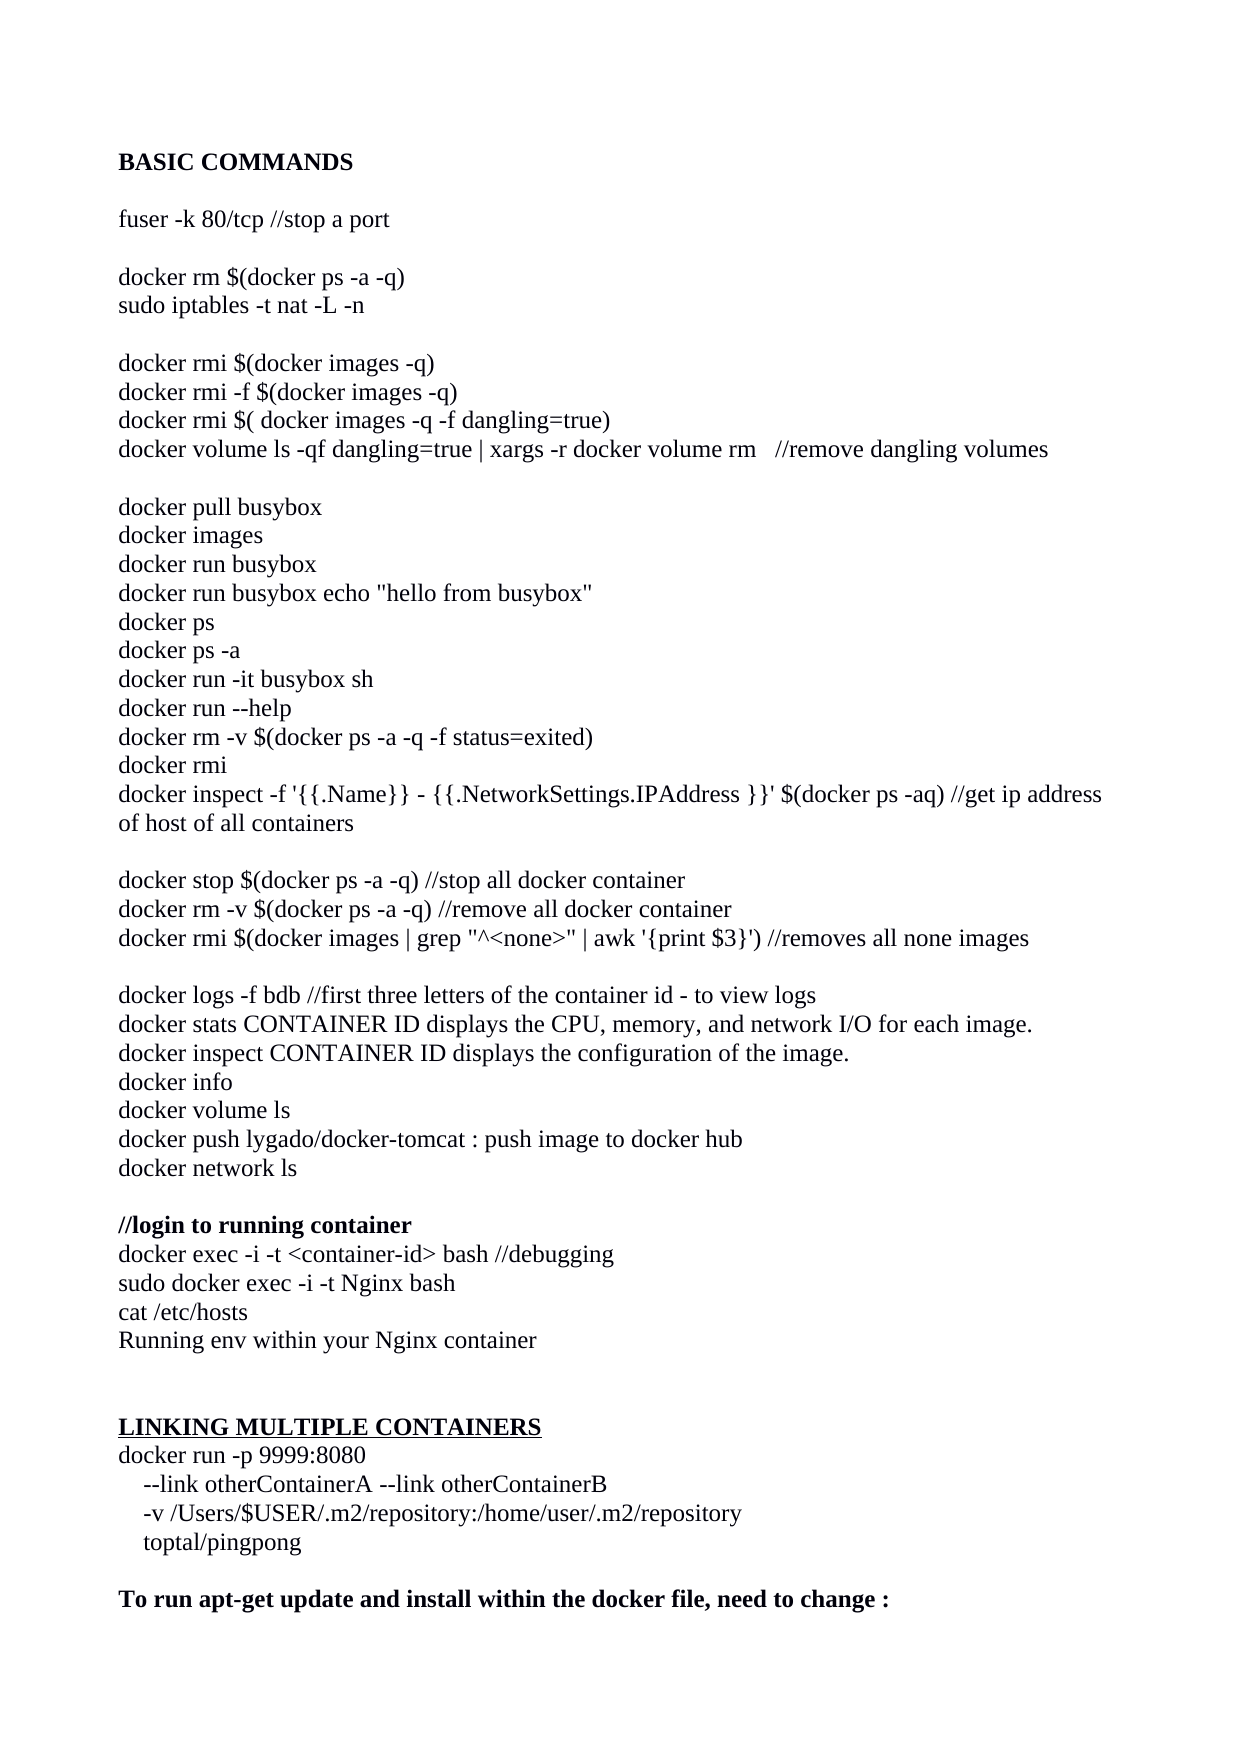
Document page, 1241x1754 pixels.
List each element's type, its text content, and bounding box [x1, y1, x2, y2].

text fuser -k 80/tcp //stop a port [118, 204, 1122, 233]
text -v /Users/$USER/.m2/repository:/home/user/.m2/repository [118, 1498, 1122, 1527]
text docker volume ls -qf dangling=true | xargs -r docker volume rm //remove dangling volumes [118, 434, 1122, 463]
text docker stop $(docker ps -a -q) //stop all docker container [118, 866, 1122, 894]
text docker info [118, 1067, 1122, 1096]
text LINKING MULTIPLE CONTAINERS [118, 1412, 1122, 1441]
text docker rmi [118, 751, 1122, 779]
text cat /etc/hosts [118, 1297, 1122, 1326]
text docker rm -v $(docker ps -a -q) //remove all docker container [118, 894, 1122, 923]
text docker run -p 9999:8080 [118, 1441, 1122, 1469]
text docker run busybox [118, 549, 1122, 578]
text docker ps [118, 607, 1122, 636]
text docker stats CONTAINER ID displays the CPU, memory, and network I/O for each image. [118, 1009, 1122, 1038]
text docker rm $(docker ps -a -q) [118, 262, 1122, 291]
text docker network ls [118, 1153, 1122, 1182]
text To run apt-get update and install within the docker file, need to change : [118, 1584, 1122, 1613]
text docker exec -i -t <container-id> bash //debugging [118, 1239, 1122, 1268]
text docker images [118, 521, 1122, 549]
text docker rmi $( docker images -q -f dangling=true) [118, 406, 1122, 434]
text docker logs -f bdb //first three letters of the container id - to view logs [118, 981, 1122, 1009]
text docker push lygado/docker-tomcat : push image to docker hub [118, 1124, 1122, 1153]
text docker rmi -f $(docker images -q) [118, 377, 1122, 406]
text docker rm -v $(docker ps -a -q -f status=exited) [118, 722, 1122, 751]
text docker pull busybox [118, 492, 1122, 521]
text docker run -it busybox sh [118, 664, 1122, 693]
text //login to running container [118, 1211, 1122, 1239]
text BASIC COMMANDS [118, 147, 1122, 176]
text docker volume ls [118, 1096, 1122, 1124]
text sudo iptables -t nat -L -n [118, 291, 1122, 319]
text docker rmi $(docker images | grep "^<none>" | awk '{print $3}') //removes all none images [118, 923, 1122, 952]
text --link otherContainerA --link otherContainerB [118, 1469, 1122, 1498]
text docker ps -a [118, 636, 1122, 664]
text Running env within your Nginx container [118, 1326, 1122, 1354]
text docker inspect CONTAINER ID displays the configuration of the image. [118, 1038, 1122, 1067]
text toptal/pingpong [118, 1527, 1122, 1556]
text docker inspect -f '{{.Name}} - {{.NetworkSettings.IPAddress }}' $(docker ps -aq) //get ip address of host of all containers [118, 779, 1122, 837]
text docker run --help [118, 693, 1122, 722]
text docker rmi $(docker images -q) [118, 348, 1122, 377]
text docker run busybox echo "hello from busybox" [118, 578, 1122, 607]
text sudo docker exec -i -t Nginx bash [118, 1268, 1122, 1297]
